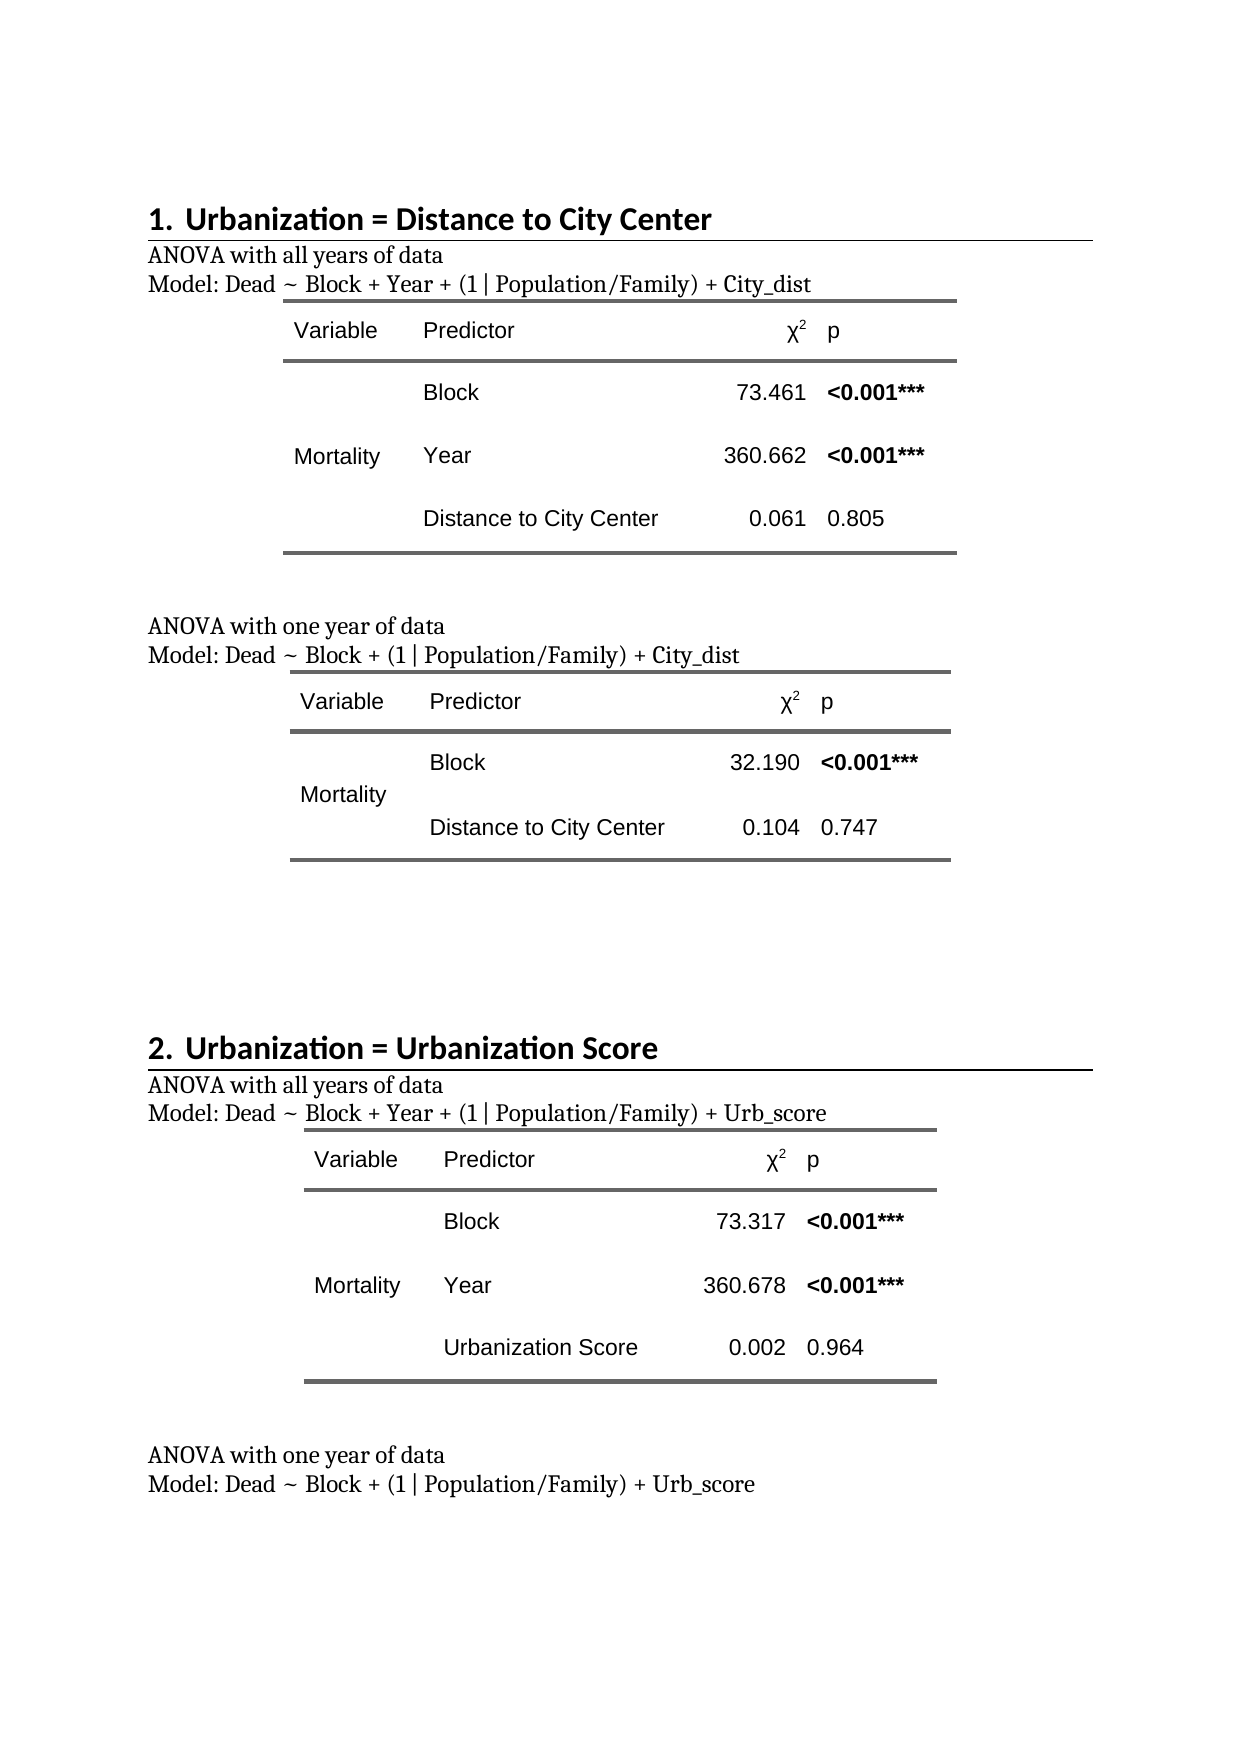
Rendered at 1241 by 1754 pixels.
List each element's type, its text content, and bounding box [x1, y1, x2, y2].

table_header p [817, 303, 957, 358]
table_cell 0.061 [691, 486, 817, 551]
table_cell <0.001*** [817, 363, 957, 422]
table_header χ2 [691, 303, 817, 358]
table_cell Mortality [283, 363, 412, 551]
table_cell Year [433, 1251, 671, 1315]
table_cell 73.317 [671, 1192, 796, 1251]
text ANOVA with one year of data [148, 612, 1093, 641]
table_cell <0.001*** [796, 1251, 937, 1315]
table_header Predictor [413, 303, 691, 358]
table_cell 360.662 [691, 423, 817, 486]
table_cell Distance to City Center [413, 486, 691, 551]
table_header Variable [290, 674, 419, 729]
table_cell Year [413, 423, 691, 486]
table_cell 73.461 [691, 363, 817, 422]
table_cell 32.190 [697, 734, 810, 793]
text ANOVA with one year of data [148, 1441, 1093, 1470]
table_cell <0.001*** [796, 1192, 937, 1251]
table_header χ2 [671, 1132, 796, 1187]
text Model: Dead ~ Block + Year + (1 | Population/Family) + Urb_score [148, 1099, 1093, 1128]
table_cell Urbanization Score [433, 1315, 671, 1379]
table_header χ2 [697, 674, 810, 729]
text ANOVA with all years of data [148, 1071, 1093, 1099]
table_header Predictor [433, 1132, 671, 1187]
table_header p [810, 674, 951, 729]
table_header Variable [283, 303, 412, 358]
subtitle Urbanization = Urbanization Score [148, 1027, 1093, 1069]
text Model: Dead ~ Block + (1 | Population/Family) + Urb_score [148, 1470, 1093, 1498]
table_cell Mortality [290, 734, 419, 857]
table_cell Distance to City Center [419, 793, 697, 857]
table_cell 0.964 [796, 1315, 937, 1379]
table_cell 0.805 [817, 486, 957, 551]
table_cell 360.678 [671, 1251, 796, 1315]
table_cell Block [413, 363, 691, 422]
table_header Predictor [419, 674, 697, 729]
text Model: Dead ~ Block + (1 | Population/Family) + City_dist [148, 641, 1093, 670]
subtitle Urbanization = Distance to City Center [148, 198, 1093, 240]
table_cell Mortality [304, 1192, 433, 1379]
text Model: Dead ~ Block + Year + (1 | Population/Family) + City_dist [148, 270, 1093, 299]
table_header p [796, 1132, 937, 1187]
table_cell <0.001*** [817, 423, 957, 486]
table_header Variable [304, 1132, 433, 1187]
table_cell Block [433, 1192, 671, 1251]
text ANOVA with all years of data [148, 241, 1093, 270]
table_cell 0.002 [671, 1315, 796, 1379]
table_cell 0.104 [697, 793, 810, 857]
table_cell <0.001*** [810, 734, 951, 793]
table_cell Block [419, 734, 697, 793]
table_cell 0.747 [810, 793, 951, 857]
